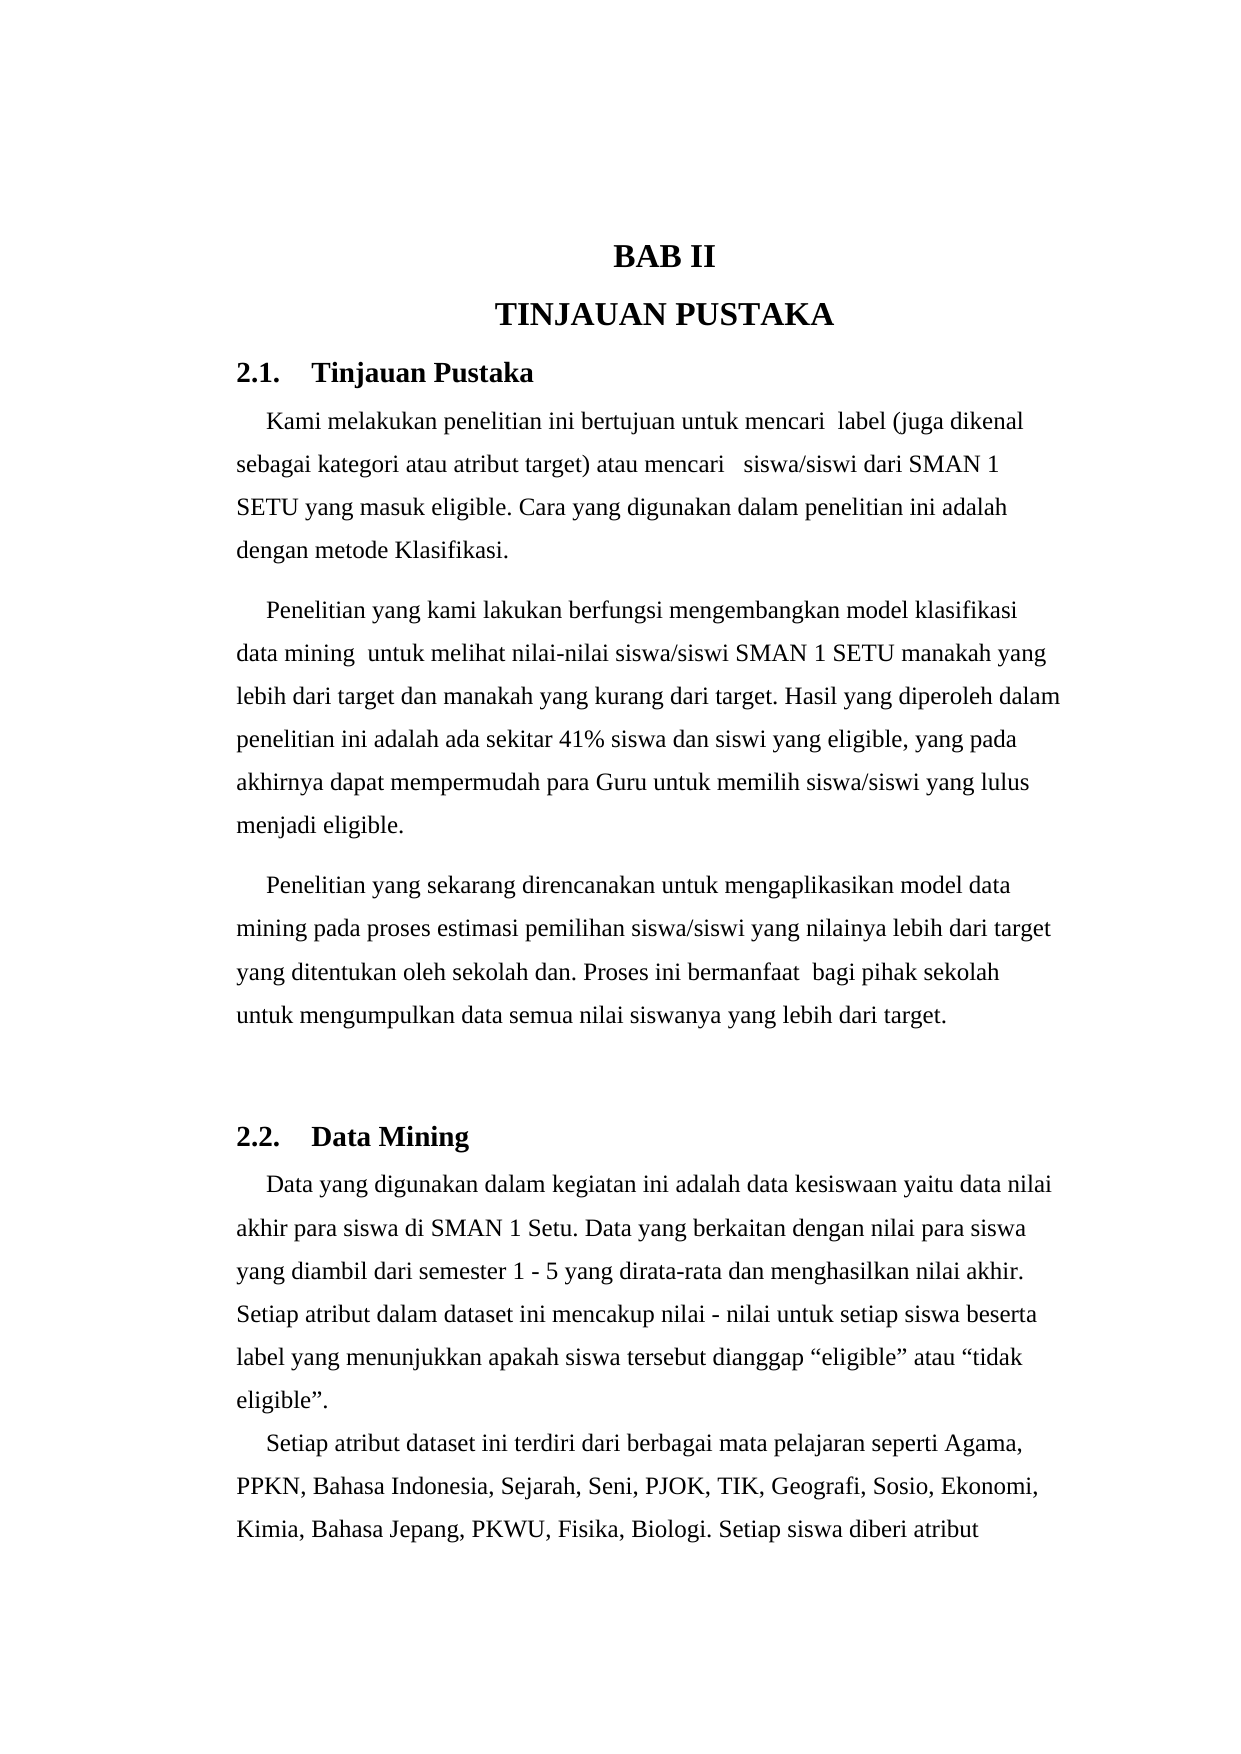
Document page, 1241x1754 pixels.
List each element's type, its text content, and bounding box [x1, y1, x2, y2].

subtitle BAB II TINJAUAN PUSTAKA [266, 236, 1063, 332]
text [236, 1428, 1063, 1543]
subtitle Tinjauan Pustaka [236, 355, 1063, 389]
subtitle Data Mining [236, 1119, 1063, 1153]
text Kami melakukan penelitian ini bertujuan untuk mencari label (juga dikenal sebagai kategori atau atribut target) atau mencari siswa/siswi dari SMAN 1 SETU yang masuk eligible. Cara yang digunakan dalam penelitian ini adalah dengan metode Klasifikasi. [236, 406, 1063, 564]
text Penelitian yang sekarang direncanakan untuk mengaplikasikan model data mining pada proses estimasi pemilihan siswa/siswi yang nilainya lebih dari target yang ditentukan oleh sekolah dan. Proses ini bermanfaat bagi pihak sekolah untuk mengumpulkan data semua nilai siswanya yang lebih dari target. [236, 870, 1063, 1028]
text Penelitian yang kami lakukan berfungsi mengembangkan model klasifikasi data mining untuk melihat nilai-nilai siswa/siswi SMAN 1 SETU manakah yang lebih dari target dan manakah yang kurang dari target. Hasil yang diperoleh dalam penelitian ini adalah ada sekitar 41% siswa dan siswi yang eligible, yang pada akhirnya dapat mempermudah para Guru untuk memilih siswa/siswi yang lulus menjadi eligible. [236, 595, 1063, 839]
text Data yang digunakan dalam kegiatan ini adalah data kesiswaan yaitu data nilai akhir para siswa di SMAN 1 Setu. Data yang berkaitan dengan nilai para siswa yang diambil dari semester 1 - 5 yang dirata-rata dan menghasilkan nilai akhir. Setiap atribut dalam dataset ini mencakup nilai - nilai untuk setiap siswa beserta label yang menunjukkan apakah siswa tersebut dianggap “eligible” atau “tidak eligible”. [236, 1169, 1063, 1414]
